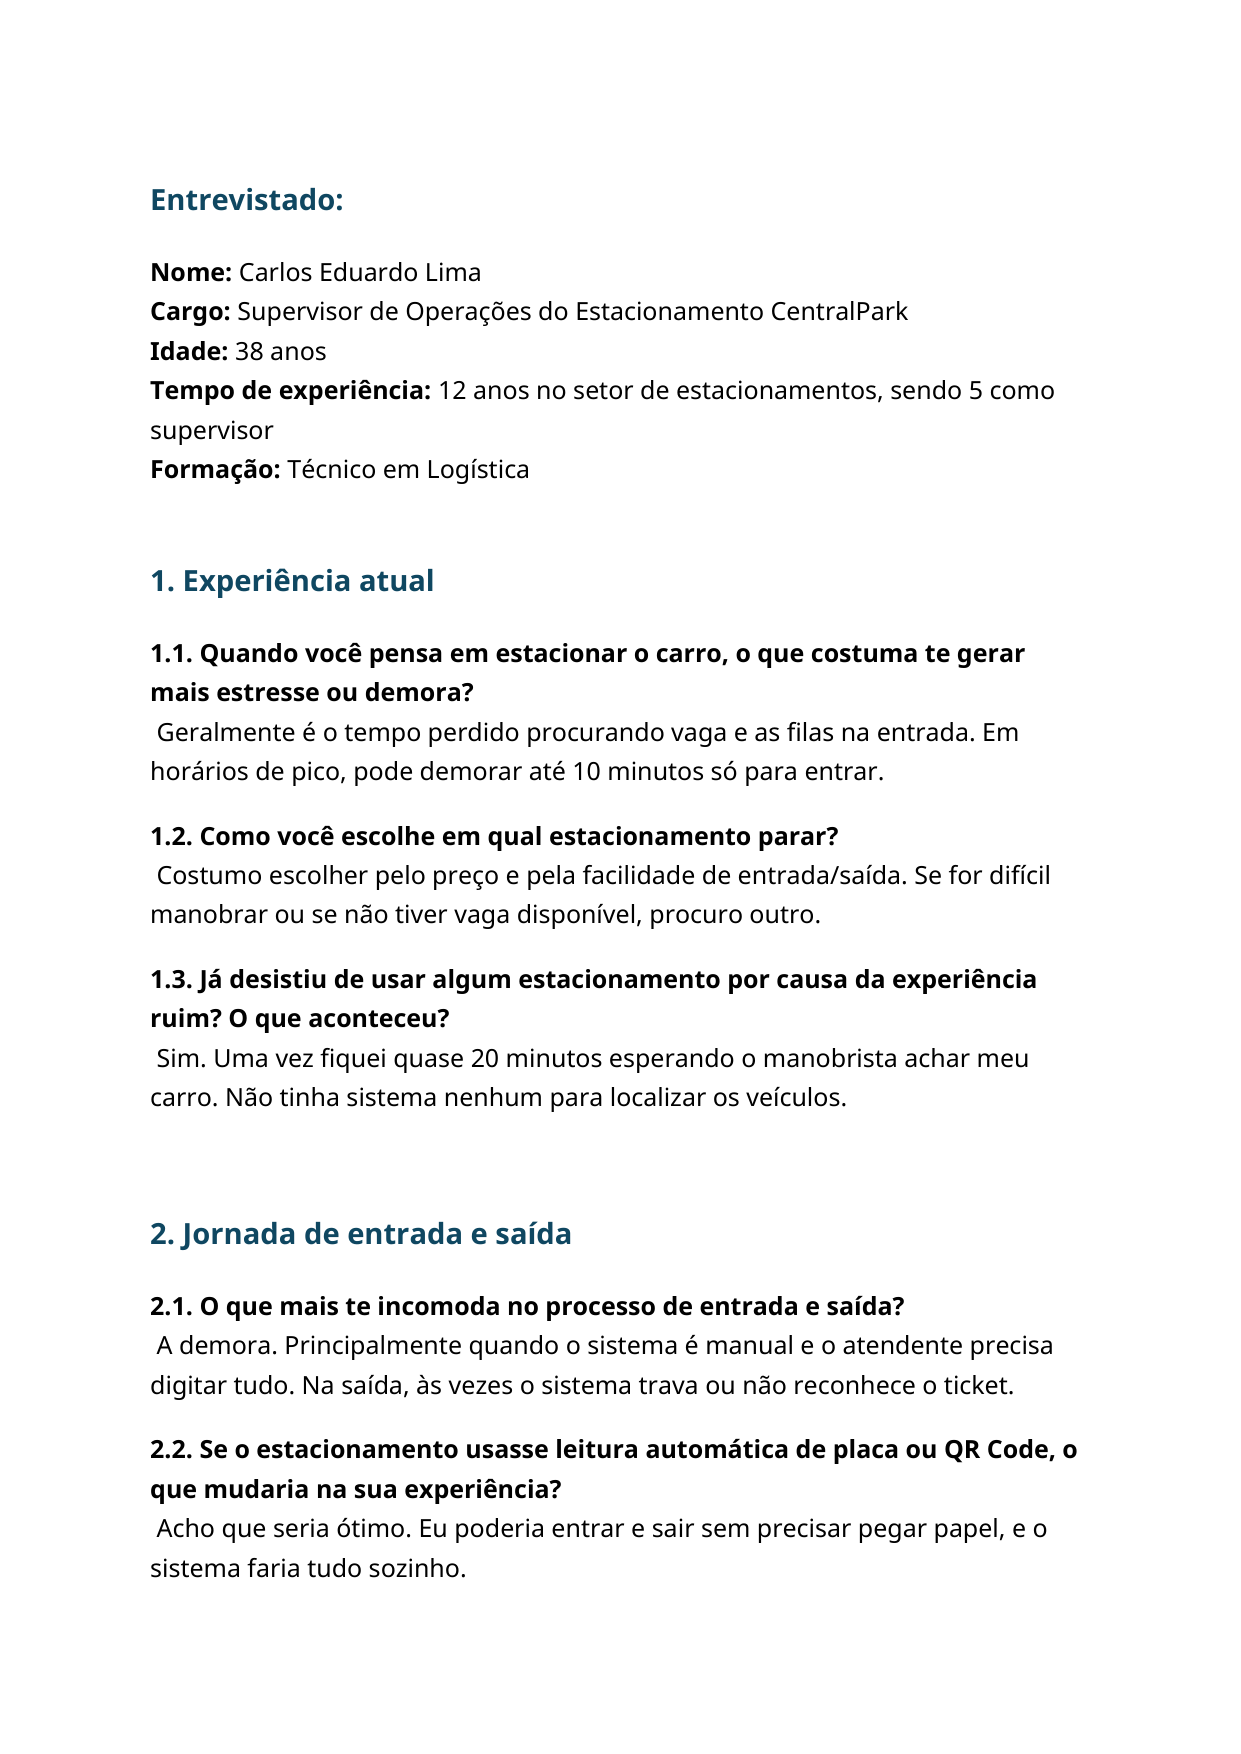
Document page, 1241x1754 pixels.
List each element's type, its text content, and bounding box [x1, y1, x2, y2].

text 2.2. Se o estacionamento usasse leitura automática de placa ou QR Code, o que mudaria na sua experiência? Acho que seria ótimo. Eu poderia entrar e sair sem precisar pegar papel, e o sistema faria tudo sozinho. [150, 1432, 1090, 1584]
subtitle 1. Experiência atual [150, 560, 1090, 600]
text 1.3. Já desistiu de usar algum estacionamento por causa da experiência ruim? O que aconteceu? Sim. Uma vez fiquei quase 20 minutos esperando o manobrista achar meu carro. Não tinha sistema nenhum para localizar os veículos. [150, 962, 1090, 1114]
subtitle 2. Jornada de entrada e saída [150, 1213, 1090, 1253]
text 1.1. Quando você pensa em estacionar o carro, o que costuma te gerar mais estresse ou demora? Geralmente é o tempo perdido procurando vaga e as filas na entrada. Em horários de pico, pode demorar até 10 minutos só para entrar. [150, 635, 1090, 788]
subtitle Entrevistado: [150, 179, 1090, 219]
text 2.1. O que mais te incomoda no processo de entrada e saída? A demora. Principalmente quando o sistema é manual e o atendente precisa digitar tudo. Na saída, às vezes o sistema trava ou não reconhece o ticket. [150, 1288, 1090, 1402]
text 1.2. Como você escolhe em qual estacionamento parar? Costumo escolher pelo preço e pela facilidade de entrada/saída. Se for difícil manobrar ou se não tiver vaga disponível, procuro outro. [150, 818, 1090, 931]
text Nome: Carlos Eduardo Lima Cargo: Supervisor de Operações do Estacionamento CentralPark Idade: 38 anos Tempo de experiência: 12 anos no setor de estacionamentos, sendo 5 como supervisor Formação: Técnico em Logística [150, 254, 1090, 525]
